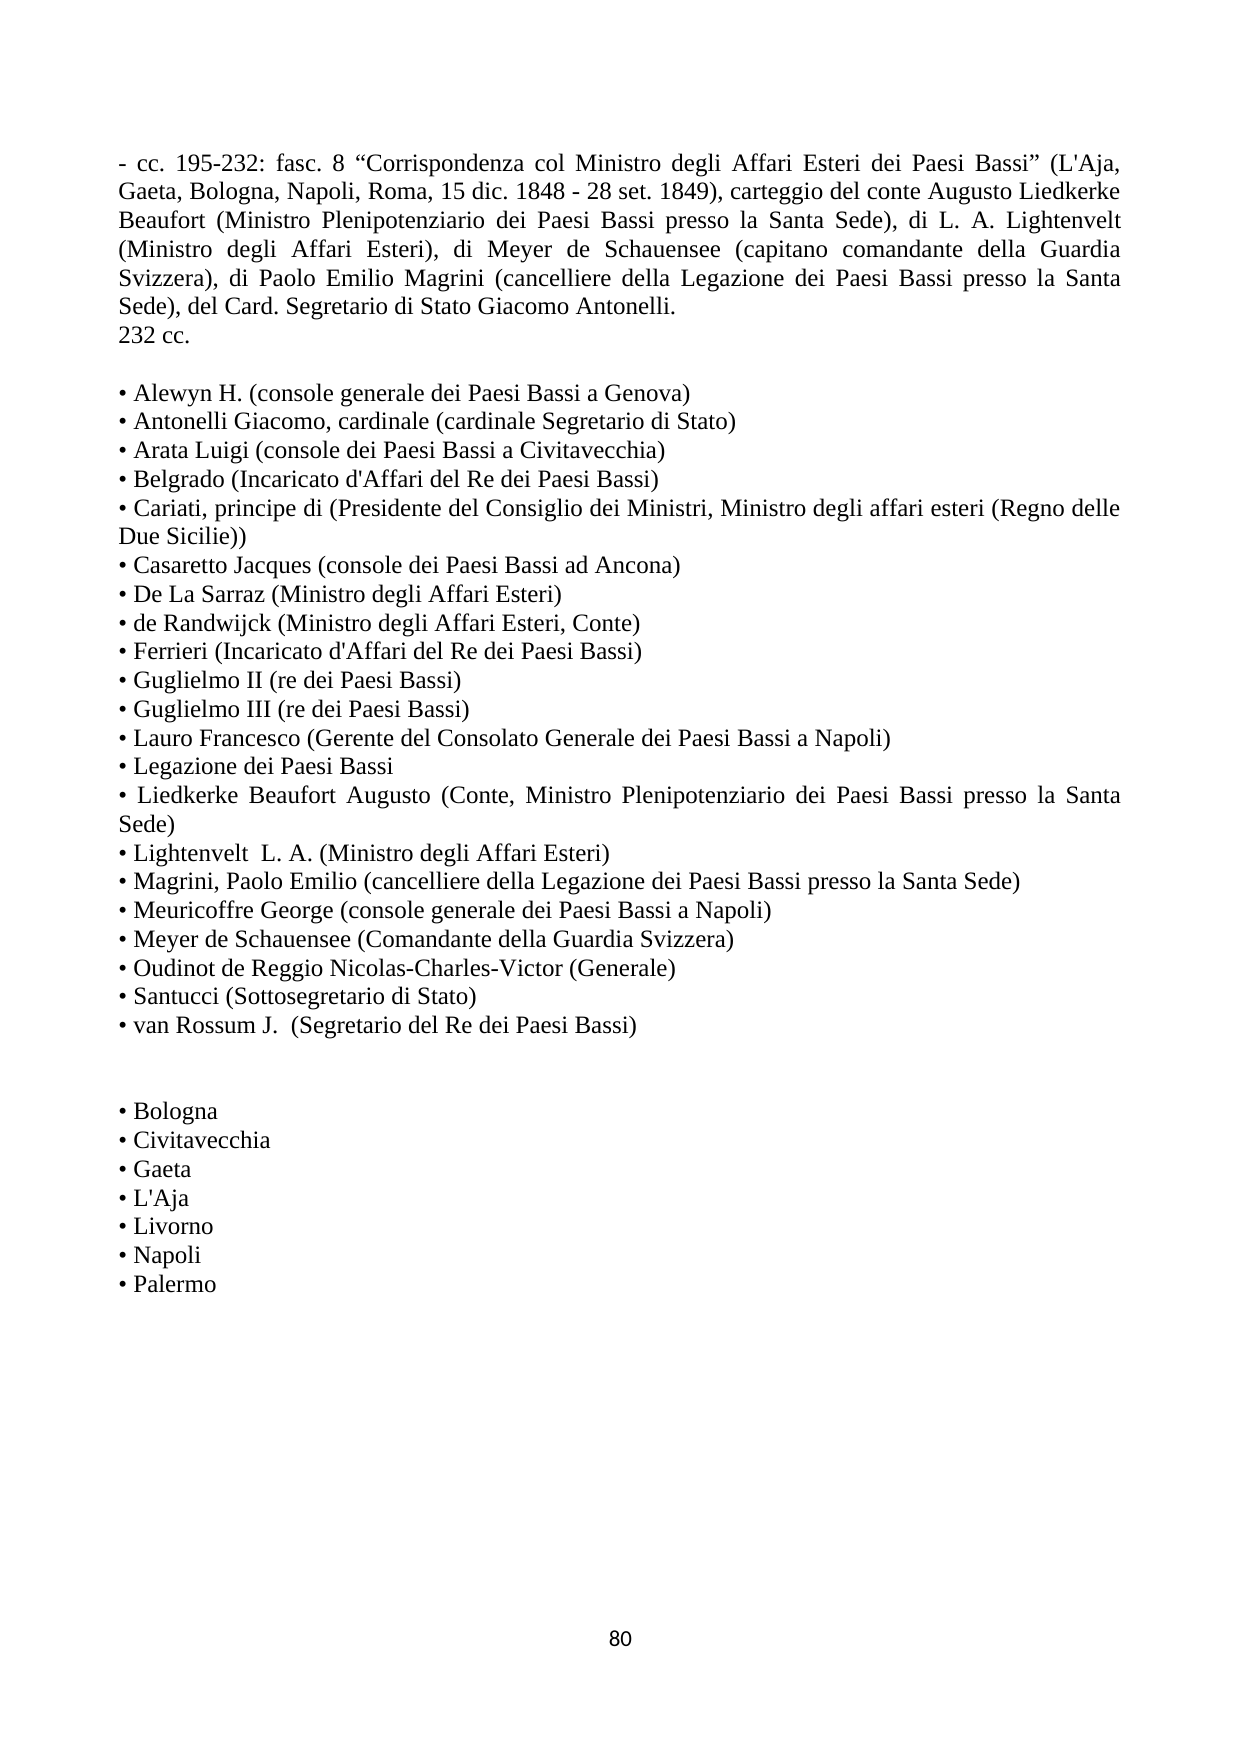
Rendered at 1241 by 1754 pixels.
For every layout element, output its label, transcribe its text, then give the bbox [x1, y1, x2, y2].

text • Alewyn H. (console generale dei Paesi Bassi a Genova) [118, 378, 1122, 406]
text • Lightenvelt L. A. (Ministro degli Affari Esteri) [118, 838, 1122, 866]
text • Santucci (Sottosegretario di Stato) [118, 981, 1122, 1010]
text • Gaeta [118, 1154, 1122, 1183]
text • Antonelli Giacomo, cardinale (cardinale Segretario di Stato) [118, 406, 1122, 435]
text - cc. 195-232: fasc. 8 “Corrispondenza col Ministro degli Affari Esteri dei Paesi Bassi” (L'Aja, Gaeta, Bologna, Napoli, Roma, 15 dic. 1848 - 28 set. 1849), carteggio del conte Augusto Liedkerke Beaufort (Ministro Plenipotenziario dei Paesi Bassi presso la Santa Sede), di L. A. Lightenvelt (Ministro degli Affari Esteri), di Meyer de Schauensee (capitano comandante della Guardia Svizzera), di Paolo Emilio Magrini (cancelliere della Legazione dei Paesi Bassi presso la Santa Sede), del Card. Segretario di Stato Giacomo Antonelli. [118, 148, 1122, 320]
text 232 cc. [118, 320, 1122, 349]
text • Civitavecchia [118, 1125, 1122, 1154]
text • Ferrieri (Incaricato d'Affari del Re dei Paesi Bassi) [118, 636, 1122, 665]
text • Oudinot de Reggio Nicolas-Charles-Victor (Generale) [118, 953, 1122, 981]
text • Meyer de Schauensee (Comandante della Guardia Svizzera) [118, 924, 1122, 953]
text • Casaretto Jacques (console dei Paesi Bassi ad Ancona) [118, 550, 1122, 579]
text • De La Sarraz (Ministro degli Affari Esteri) [118, 579, 1122, 608]
text • Magrini, Paolo Emilio (cancelliere della Legazione dei Paesi Bassi presso la Santa Sede) [118, 866, 1122, 895]
text • Arata Luigi (console dei Paesi Bassi a Civitavecchia) [118, 435, 1122, 464]
text • Cariati, principe di (Presidente del Consiglio dei Ministri, Ministro degli affari esteri (Regno delle Due Sicilie)) [118, 493, 1122, 550]
text • Meuricoffre George (console generale dei Paesi Bassi a Napoli) [118, 895, 1122, 924]
text • de Randwijck (Ministro degli Affari Esteri, Conte) [118, 608, 1122, 636]
text • Livorno [118, 1211, 1122, 1240]
text • van Rossum J. (Segretario del Re dei Paesi Bassi) [118, 1010, 1122, 1039]
text • Lauro Francesco (Gerente del Consolato Generale dei Paesi Bassi a Napoli) [118, 723, 1122, 751]
text • Bologna [118, 1096, 1122, 1125]
text • Napoli [118, 1240, 1122, 1269]
text • Palermo [118, 1269, 1122, 1298]
text • Guglielmo III (re dei Paesi Bassi) [118, 694, 1122, 723]
text • Liedkerke Beaufort Augusto (Conte, Ministro Plenipotenziario dei Paesi Bassi presso la Santa Sede) [118, 780, 1122, 838]
text • Legazione dei Paesi Bassi [118, 751, 1122, 780]
text • L'Aja [118, 1183, 1122, 1211]
text • Belgrado (Incaricato d'Affari del Re dei Paesi Bassi) [118, 464, 1122, 493]
text • Guglielmo II (re dei Paesi Bassi) [118, 665, 1122, 694]
